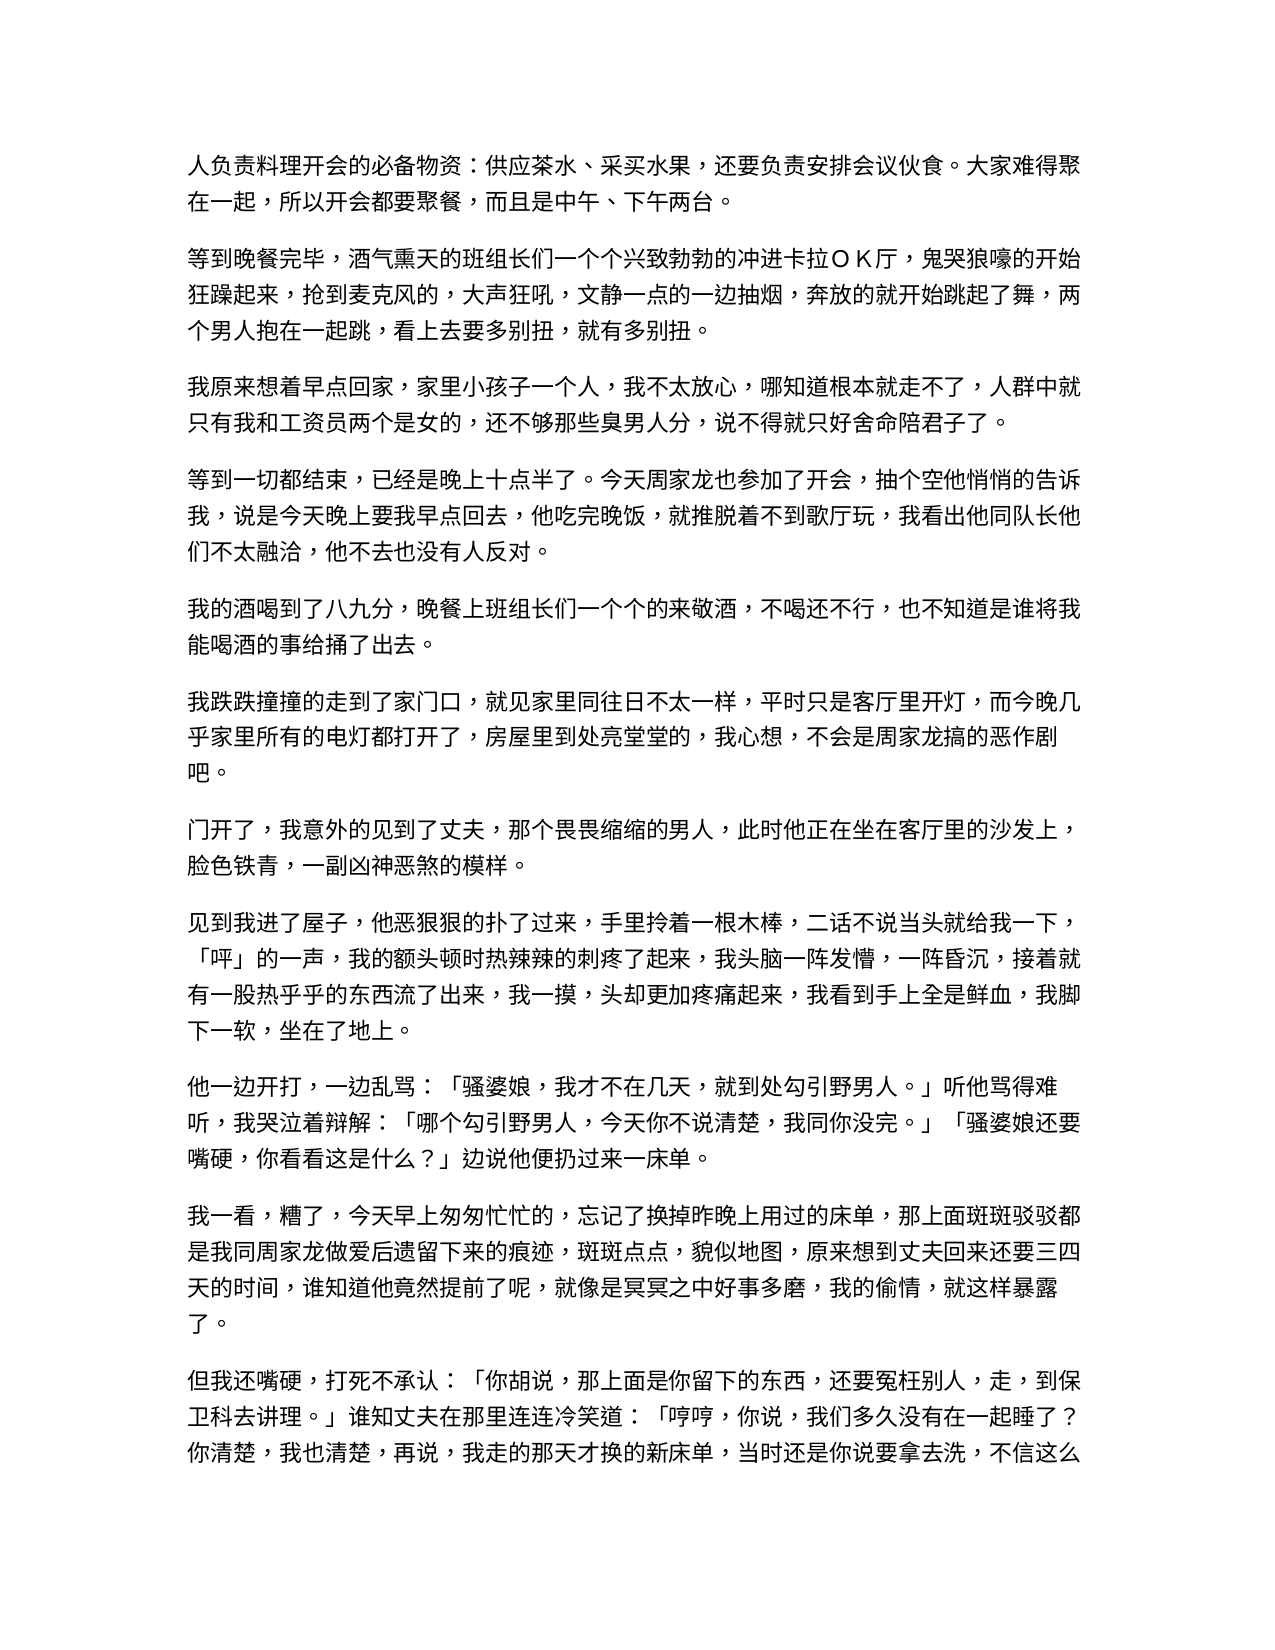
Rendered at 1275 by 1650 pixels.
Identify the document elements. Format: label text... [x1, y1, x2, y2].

text 我跌跌撞撞的走到了家门口，就见家里同往日不太一样，平时只是客厅里开灯，而今晚几乎家里所有的电灯都打开了，房屋里到处亮堂堂的，我心想，不会是周家龙搞的恶作剧吧。 [187, 685, 1087, 788]
text 等到晚餐完毕，酒气熏天的班组长们一个个兴致勃勃的冲进卡拉ＯＫ厅，鬼哭狼嚎的开始狂躁起来，抢到麦克风的，大声狂吼，文静一点的一边抽烟，奔放的就开始跳起了舞，两个男人抱在一起跳，看上去要多别扭，就有多别扭。 [187, 243, 1087, 346]
text 门开了，我意外的见到了丈夫，那个畏畏缩缩的男人，此时他正在坐在客厅里的沙发上，脸色铁青，一副凶神恶煞的模样。 [187, 814, 1087, 881]
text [187, 1364, 1087, 1468]
text 我一看，糟了，今天早上匆匆忙忙的，忘记了换掉昨晚上用过的床单，那上面斑斑驳驳都是我同周家龙做爱后遗留下来的痕迹，斑斑点点，貌似地图，原来想到丈夫回来还要三四天的时间，谁知道他竟然提前了呢，就像是冥冥之中好事多磨，我的偷情，就这样暴露了。 [187, 1200, 1087, 1339]
text 我的酒喝到了八九分，晚餐上班组长们一个个的来敬酒，不喝还不行，也不知道是谁将我能喝酒的事给捅了出去。 [187, 593, 1087, 660]
text 我原来想着早点回家，家里小孩子一个人，我不太放心，哪知道根本就走不了，人群中就只有我和工资员两个是女的，还不够那些臭男人分，说不得就只好舍命陪君子了。 [187, 371, 1087, 438]
text 见到我进了屋子，他恶狠狠的扑了过来，手里拎着一根木棒，二话不说当头就给我一下，「呯」的一声，我的额头顿时热辣辣的刺疼了起来，我头脑一阵发懵，一阵昏沉，接着就有一股热乎乎的东西流了出来，我一摸，头却更加疼痛起来，我看到手上全是鲜血，我脚下一软，坐在了地上。 [187, 907, 1087, 1046]
text 等到一切都结束，已经是晚上十点半了。今天周家龙也参加了开会，抽个空他悄悄的告诉我，说是今天晚上要我早点回去，他吃完晚饭，就推脱着不到歌厅玩，我看出他同队长他们不太融洽，他不去也没有人反对。 [187, 464, 1087, 567]
text 他一边开打，一边乱骂：「骚婆娘，我才不在几天，就到处勾引野男人。」听他骂得难听，我哭泣着辩解：「哪个勾引野男人，今天你不说清楚，我同你没完。」「骚婆娘还要嘴硬，你看看这是什么？」边说他便扔过来一床单。 [187, 1071, 1087, 1174]
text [187, 150, 1087, 217]
